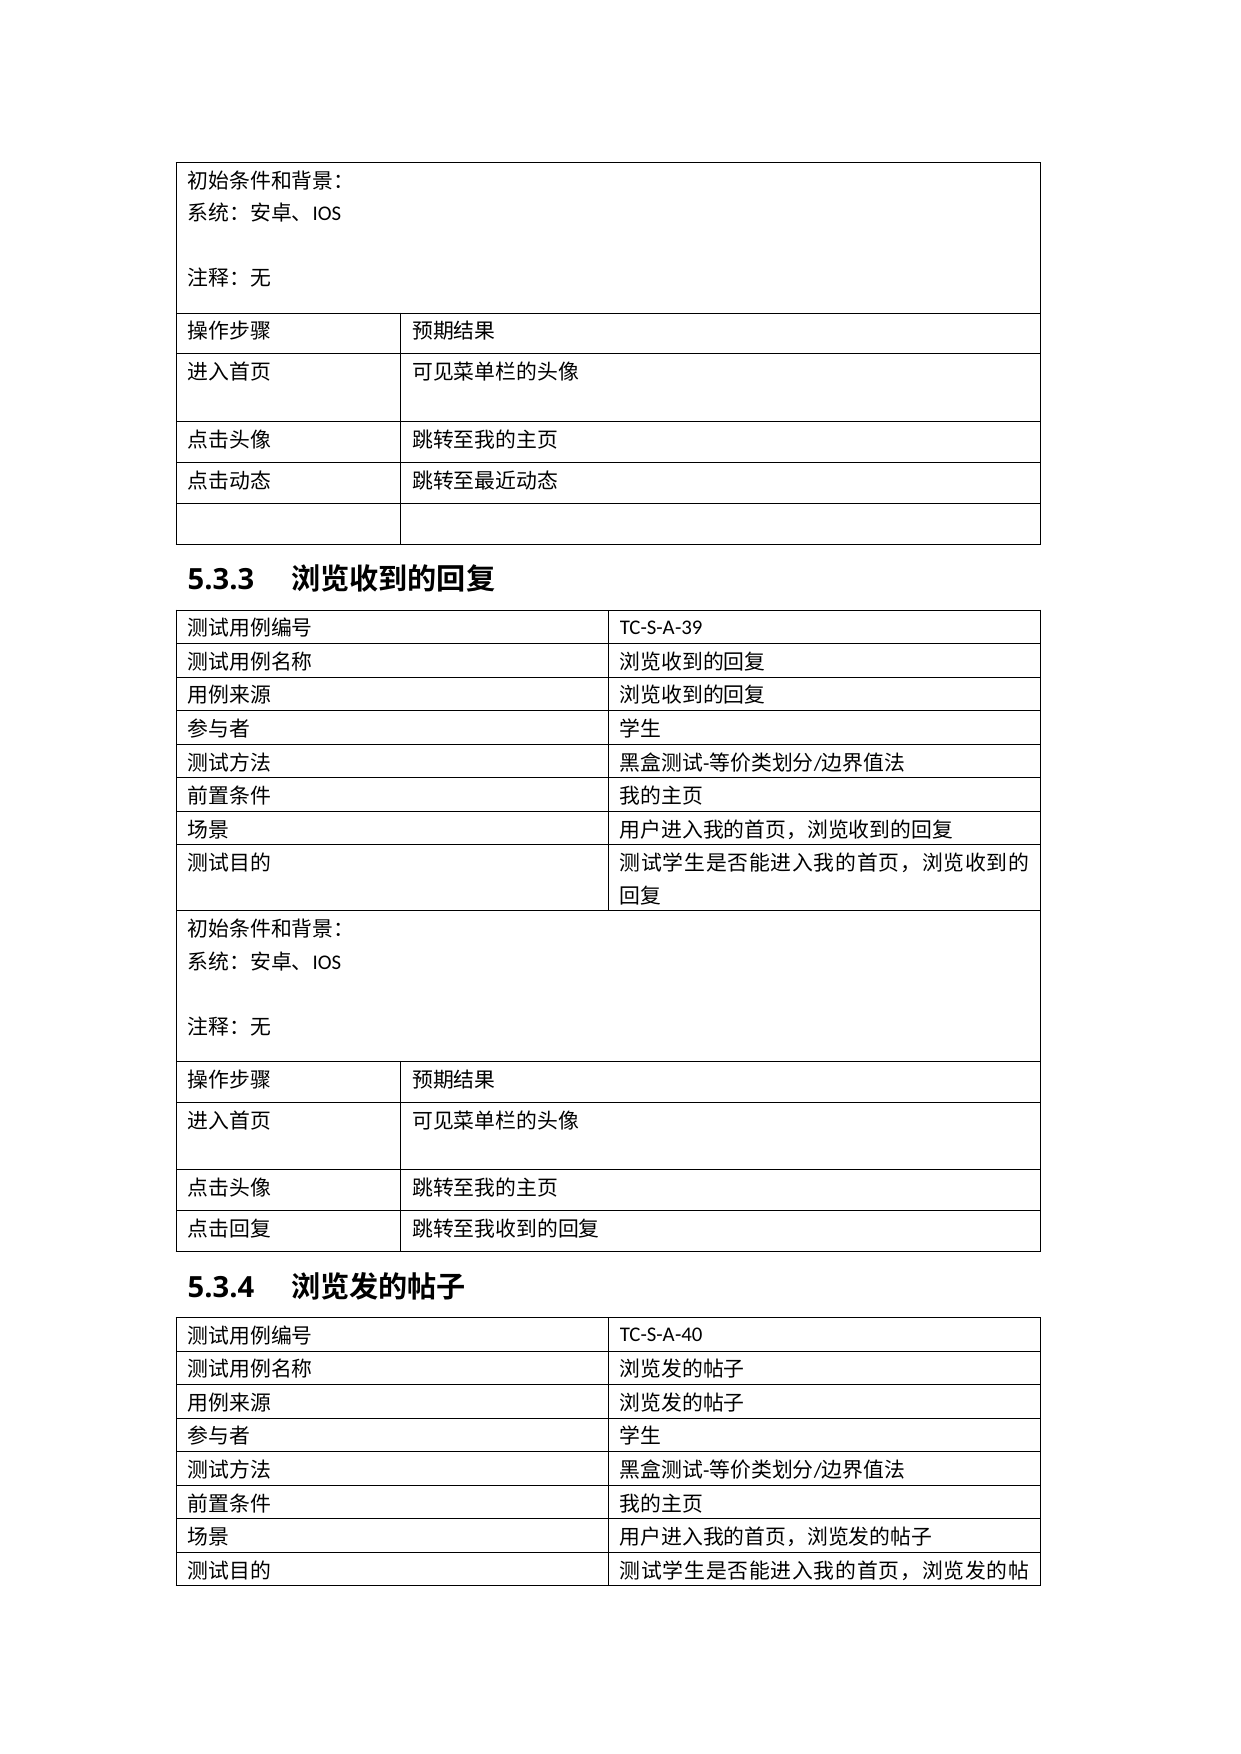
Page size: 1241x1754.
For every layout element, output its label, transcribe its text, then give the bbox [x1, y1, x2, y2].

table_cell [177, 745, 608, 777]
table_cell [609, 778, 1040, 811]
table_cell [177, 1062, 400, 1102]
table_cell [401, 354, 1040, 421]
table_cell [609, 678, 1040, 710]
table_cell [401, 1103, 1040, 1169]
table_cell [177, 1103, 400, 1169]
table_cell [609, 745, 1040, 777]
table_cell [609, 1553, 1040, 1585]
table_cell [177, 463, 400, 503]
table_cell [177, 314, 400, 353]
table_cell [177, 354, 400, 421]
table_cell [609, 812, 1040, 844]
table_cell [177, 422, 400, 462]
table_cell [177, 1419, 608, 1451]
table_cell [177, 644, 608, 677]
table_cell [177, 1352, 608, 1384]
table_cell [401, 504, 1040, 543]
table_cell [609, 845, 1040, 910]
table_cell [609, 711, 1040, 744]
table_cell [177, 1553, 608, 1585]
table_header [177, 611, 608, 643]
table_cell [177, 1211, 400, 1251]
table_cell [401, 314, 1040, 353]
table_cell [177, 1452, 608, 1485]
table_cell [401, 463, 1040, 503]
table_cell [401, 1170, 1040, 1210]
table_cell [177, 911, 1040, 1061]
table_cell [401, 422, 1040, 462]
text 浏览收到的回复 [187, 544, 1053, 609]
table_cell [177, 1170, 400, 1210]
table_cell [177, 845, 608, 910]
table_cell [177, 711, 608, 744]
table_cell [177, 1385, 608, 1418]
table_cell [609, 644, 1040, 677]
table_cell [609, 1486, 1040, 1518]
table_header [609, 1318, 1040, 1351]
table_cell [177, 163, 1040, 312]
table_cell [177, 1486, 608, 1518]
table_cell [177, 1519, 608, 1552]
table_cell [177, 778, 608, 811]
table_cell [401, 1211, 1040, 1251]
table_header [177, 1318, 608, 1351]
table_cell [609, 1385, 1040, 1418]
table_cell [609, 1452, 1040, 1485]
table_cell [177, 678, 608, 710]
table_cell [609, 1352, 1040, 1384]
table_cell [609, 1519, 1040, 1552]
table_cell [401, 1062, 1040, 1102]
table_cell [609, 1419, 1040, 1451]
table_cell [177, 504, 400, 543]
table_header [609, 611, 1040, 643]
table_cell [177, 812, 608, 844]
text 浏览发的帖子 [187, 1252, 1053, 1317]
